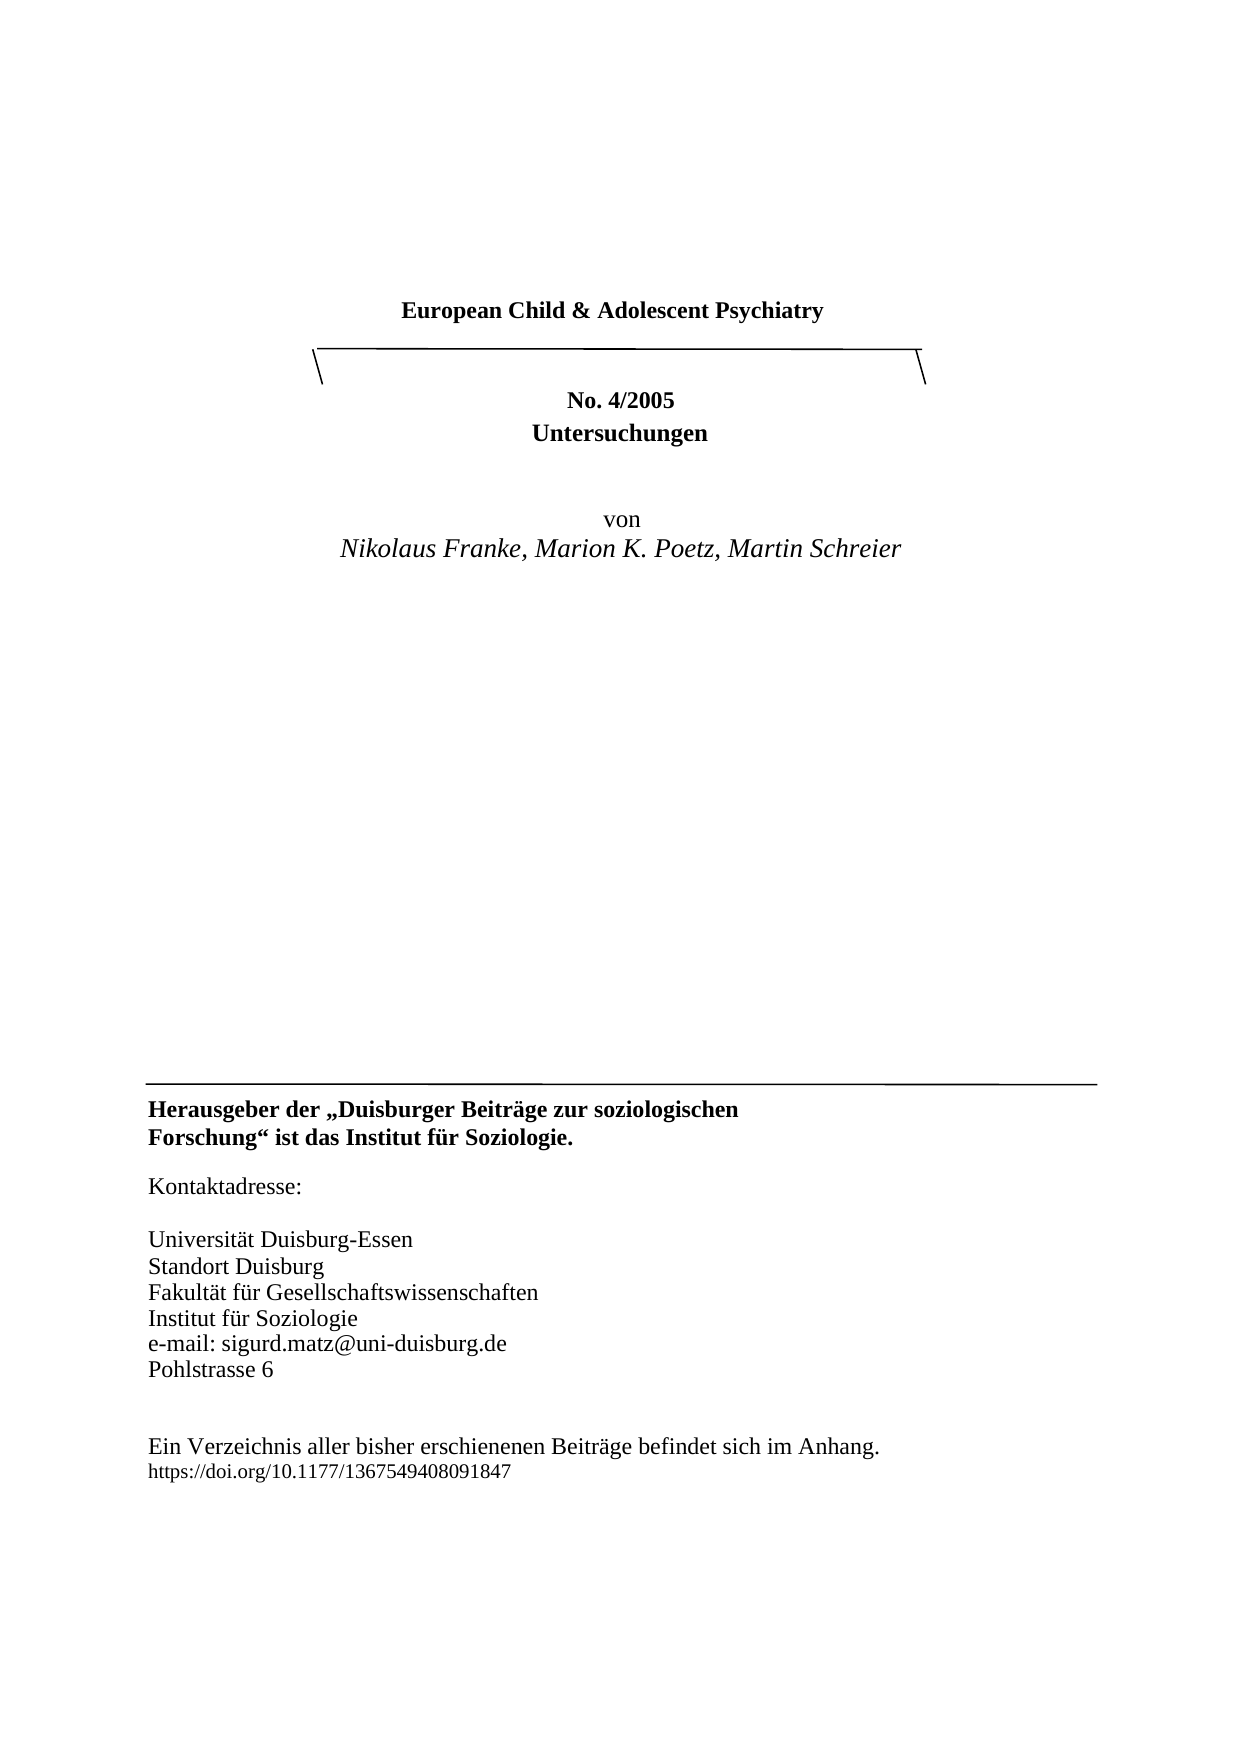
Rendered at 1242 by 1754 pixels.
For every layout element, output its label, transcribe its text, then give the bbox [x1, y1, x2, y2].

text Pohlstrasse 6 [148, 1357, 443, 1383]
text No. 4/2005 [148, 386, 1094, 414]
text Institut für Soziologie [148, 1306, 1092, 1332]
text Herausgeber der „Duisburger Beiträge zur soziologischen Forschung“ ist das Institut für Soziologie. [148, 1096, 837, 1150]
text Ein Verzeichnis aller bisher erschienenen Beiträge befindet sich im Anhang. [148, 1432, 1092, 1459]
text Kontaktadresse: [148, 1172, 1092, 1199]
text Nikolaus Franke, Marion K. Poetz, Martin Schreier [148, 533, 1094, 564]
text https://doi.org/10.1177/1367549408091847 [148, 1459, 1092, 1483]
text Universität Duisburg-Essen [148, 1225, 1092, 1253]
text e-mail: sigurd.matz@uni-duisburg.de [148, 1332, 1092, 1357]
text von [148, 504, 1096, 533]
text Fakultät für Gesellschaftswissenschaften [148, 1280, 1092, 1306]
text European Child & Adolescent Psychiatry [148, 297, 1077, 324]
text Standort Duisburg [148, 1253, 1092, 1280]
text Untersuchungen [148, 418, 1092, 446]
